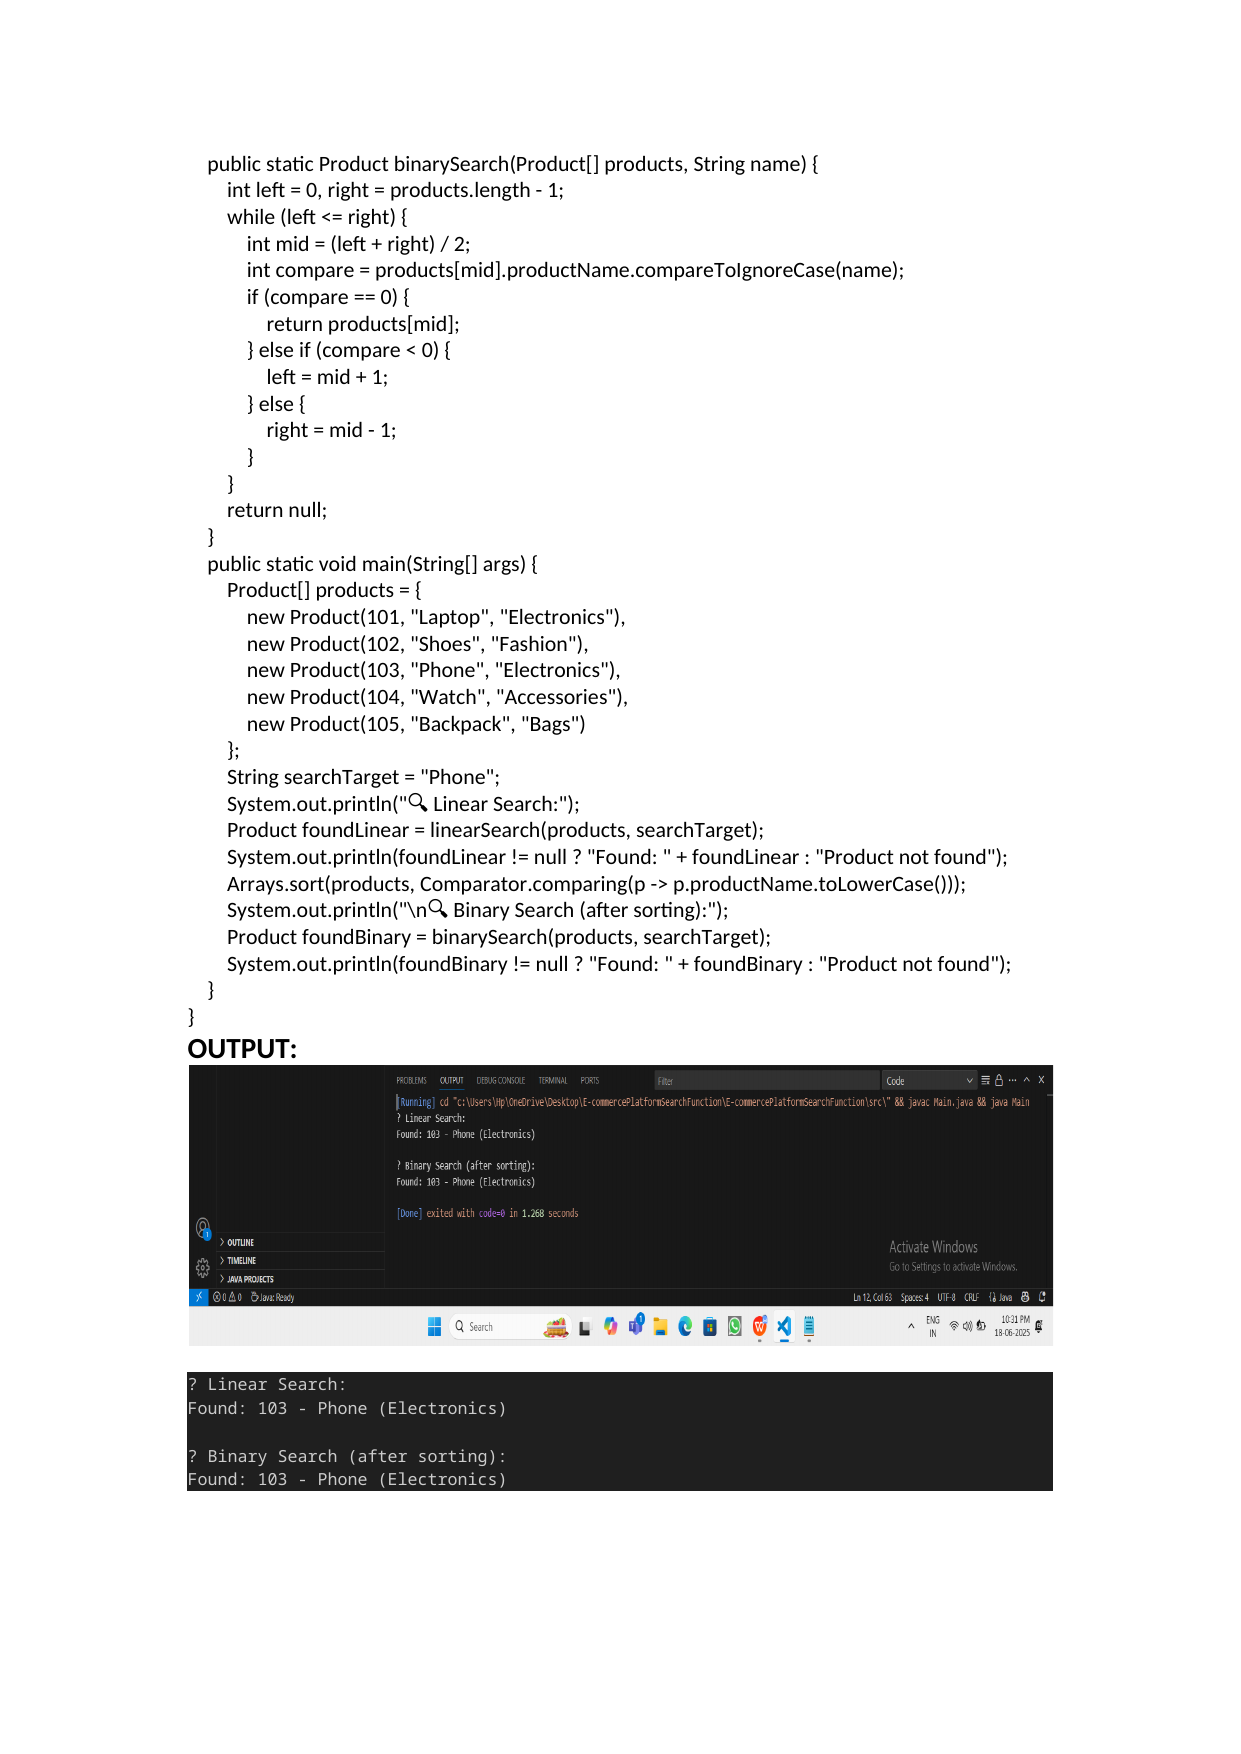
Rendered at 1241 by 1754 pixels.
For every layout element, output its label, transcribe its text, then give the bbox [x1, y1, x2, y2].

text int left = 0, right = products.length - 1; [187, 177, 1053, 203]
text Product foundLinear = linearSearch(products, searchTarget); [187, 817, 1053, 843]
text } else { [187, 390, 1053, 417]
text ? Binary Search (after sorting): [187, 1443, 1053, 1467]
text return products[mid]; [187, 310, 1053, 337]
text Found: 103 - Phone (Electronics) [187, 1396, 1053, 1419]
text Product[] products = { [187, 577, 1053, 603]
text } [187, 1003, 1053, 1030]
text } [187, 977, 1053, 1003]
text ? Linear Search: [187, 1372, 1053, 1396]
text Found: 103 - Phone (Electronics) [187, 1467, 1053, 1491]
text Product foundBinary = binarySearch(products, searchTarget); [187, 923, 1053, 950]
text new Product(105, "Backpack", "Bags") [187, 710, 1053, 737]
text public static void main(String[] args) { [187, 550, 1053, 577]
text if (compare == 0) { [187, 283, 1053, 310]
text return null; [187, 497, 1053, 523]
text while (left <= right) { [187, 203, 1053, 230]
text System.out.println(foundLinear != null ? "Found: " + foundLinear : "Product not found"); [187, 843, 1053, 870]
text int compare = products[mid].productName.compareToIgnoreCase(name); [187, 257, 1053, 283]
text new Product(101, "Laptop", "Electronics"), [187, 603, 1053, 630]
text int mid = (left + right) / 2; [187, 230, 1053, 257]
text String searchTarget = "Phone"; [187, 763, 1053, 790]
text } [187, 470, 1053, 497]
text new Product(104, "Watch", "Accessories"), [187, 683, 1053, 710]
text System.out.println("🔍 Linear Search:"); [187, 790, 1053, 817]
text Arrays.sort(products, Comparator.comparing(p -> p.productName.toLowerCase())); [187, 870, 1053, 897]
text public static Product binarySearch(Product[] products, String name) { [187, 150, 1053, 177]
text } [187, 443, 1053, 470]
text System.out.println("\n🔍 Binary Search (after sorting):"); [187, 897, 1053, 923]
text new Product(103, "Phone", "Electronics"), [187, 657, 1053, 683]
text } else if (compare < 0) { [187, 337, 1053, 363]
text } [187, 523, 1053, 550]
text }; [187, 737, 1053, 763]
text OUTPUT: [187, 1030, 1053, 1066]
picture [189, 1065, 1054, 1346]
text right = mid - 1; [187, 417, 1053, 443]
text left = mid + 1; [187, 363, 1053, 390]
text System.out.println(foundBinary != null ? "Found: " + foundBinary : "Product not found"); [187, 950, 1053, 977]
text new Product(102, "Shoes", "Fashion"), [187, 630, 1053, 657]
